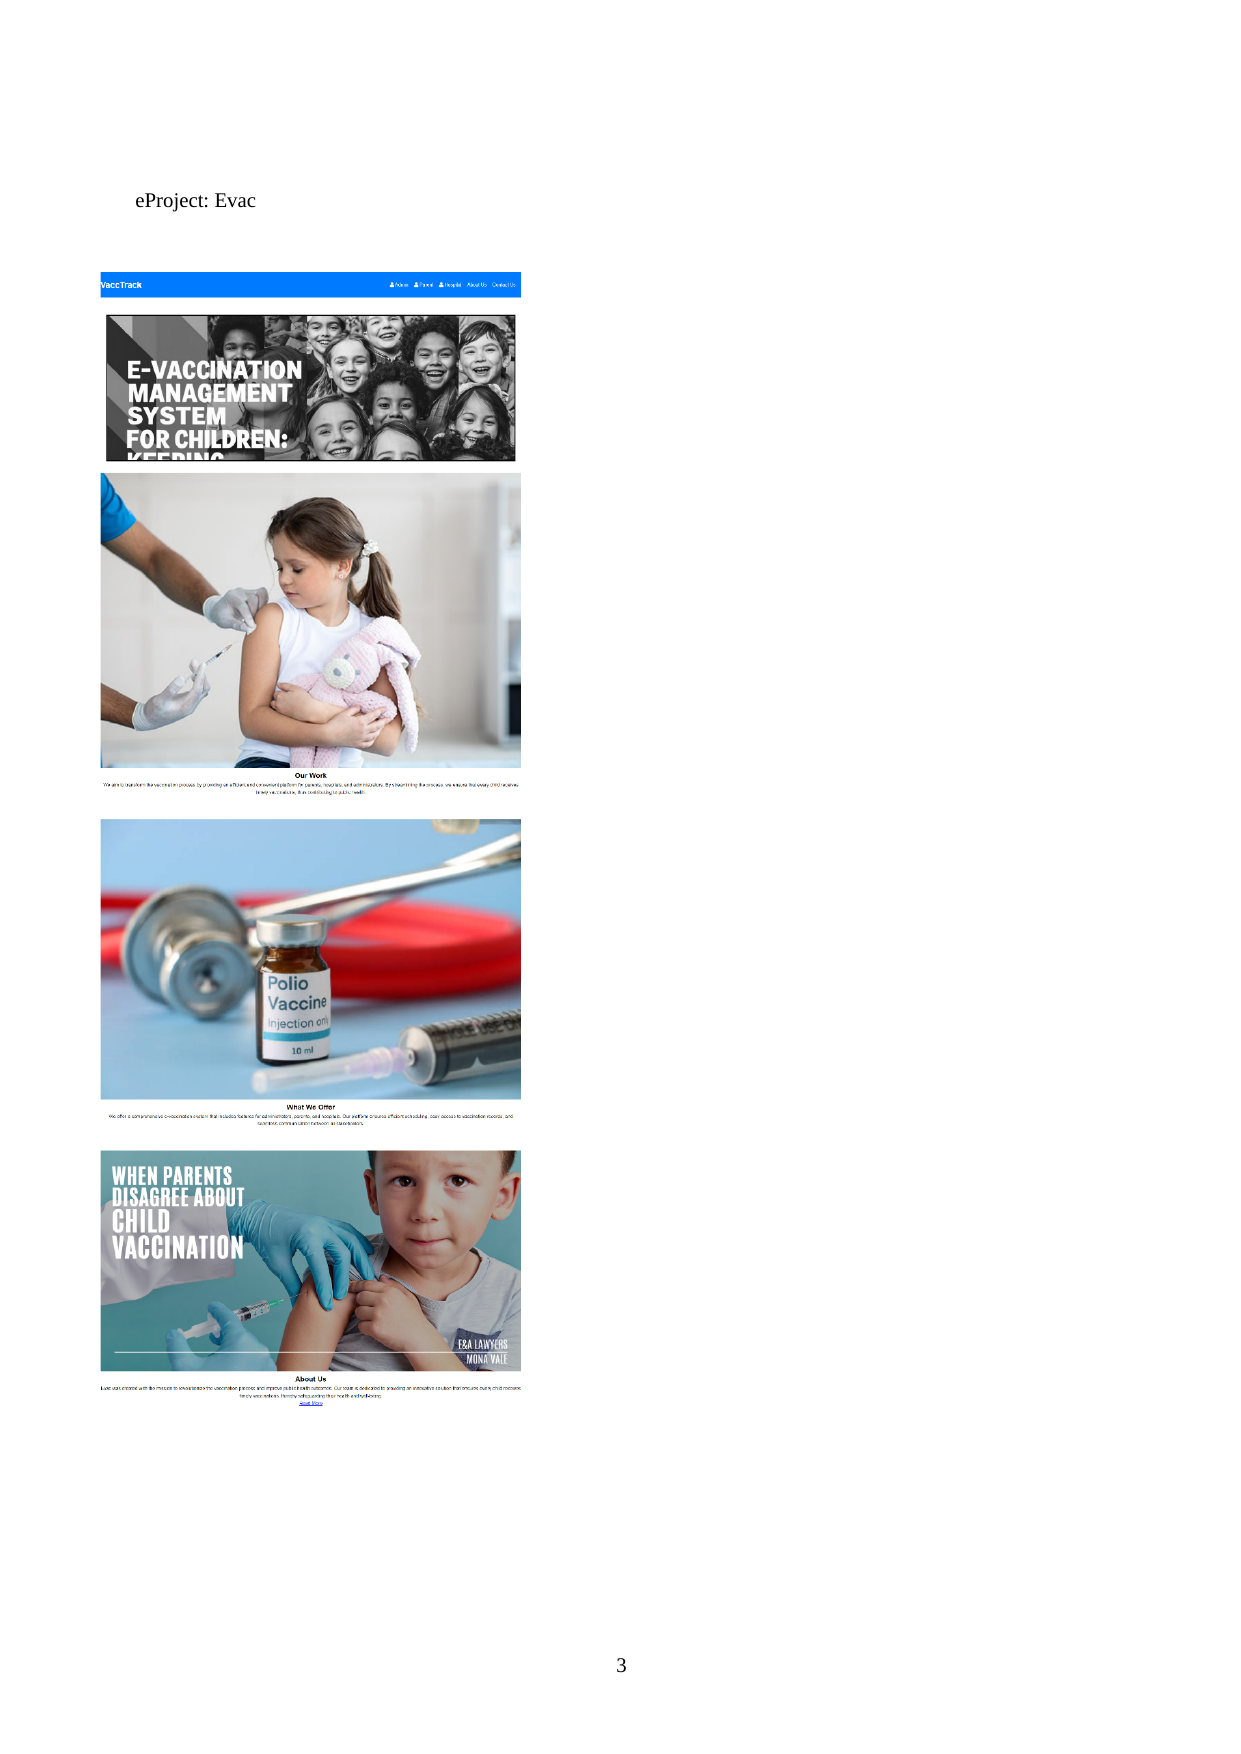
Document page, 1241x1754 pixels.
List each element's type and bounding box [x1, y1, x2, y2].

picture [100, 272, 521, 1432]
